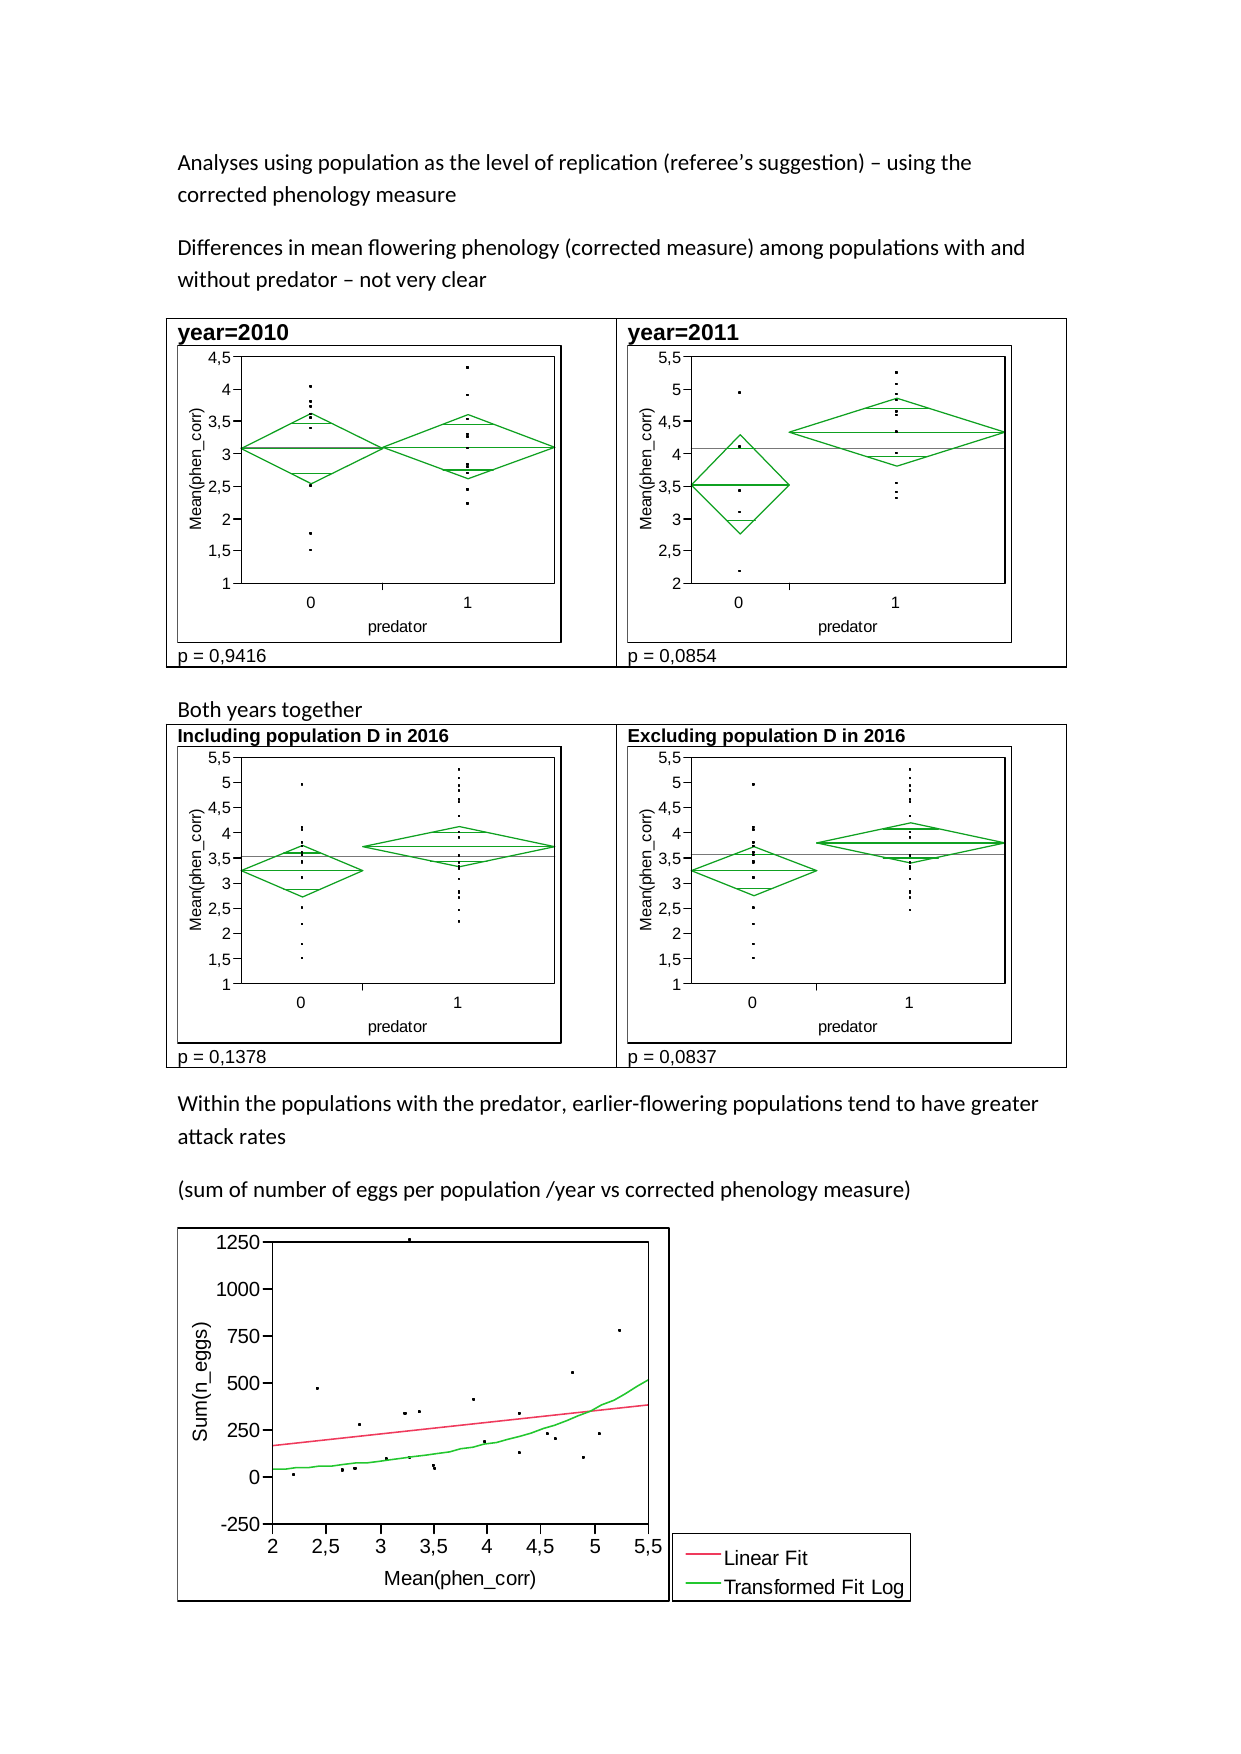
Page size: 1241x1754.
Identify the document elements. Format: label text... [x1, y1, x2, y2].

text Analyses using population as the level of replication (referee’s suggestion) – using the corrected phenology measure [177, 148, 1063, 208]
text (sum of number of eggs per population /year vs corrected phenology measure) [177, 1175, 1063, 1203]
text Within the populations with the predator, earlier-flowering populations tend to have greater attack rates [177, 1089, 1063, 1150]
table_header Including population D in 2016 p = 0,1378 [167, 725, 616, 1067]
text Both years together [177, 695, 1063, 723]
table_header Excluding population D in 2016 p = 0,0837 [617, 725, 1066, 1067]
table_header year=2011 p = 0,0854 [617, 319, 1066, 666]
text Differences in mean flowering phenology (corrected measure) among populations with and without predator – not very clear [177, 233, 1063, 293]
table_header year=2010 p = 0,9416 [167, 319, 616, 666]
